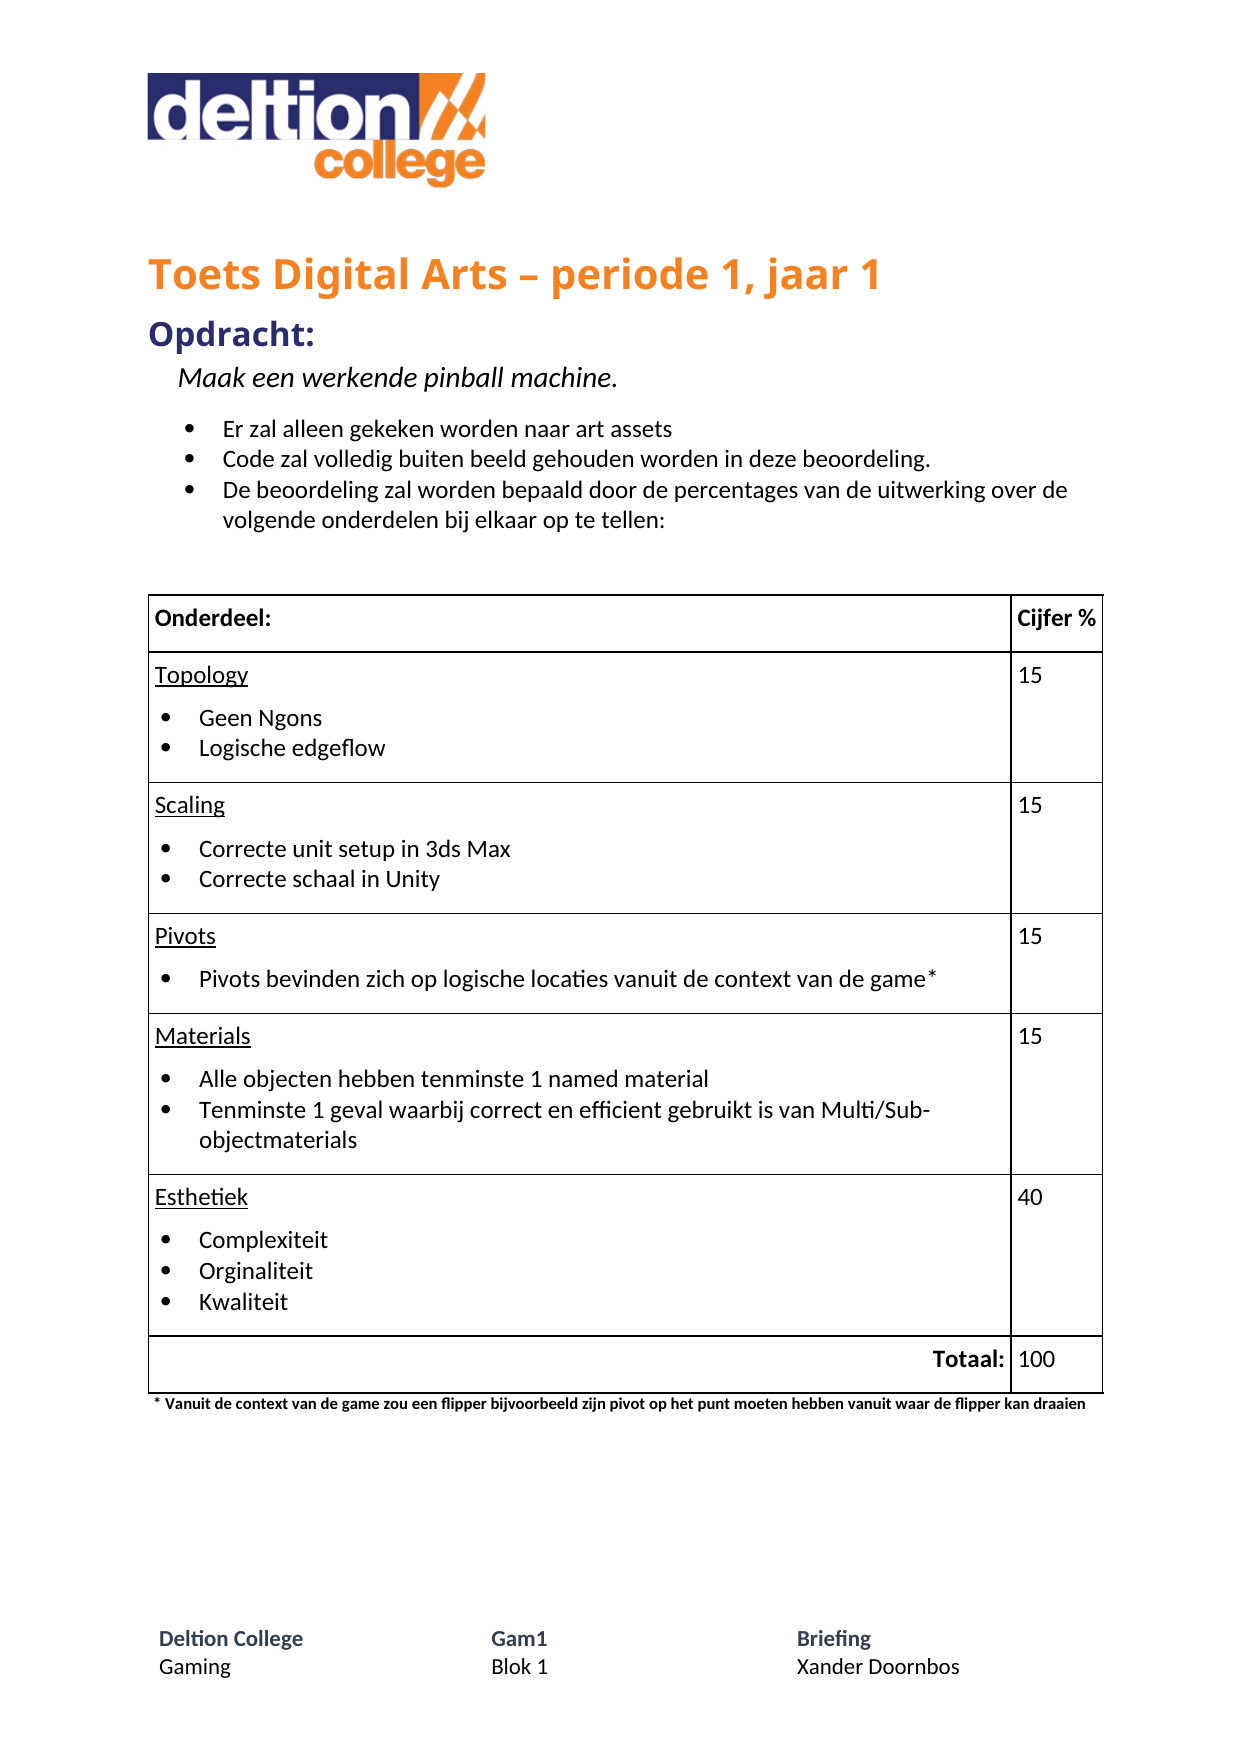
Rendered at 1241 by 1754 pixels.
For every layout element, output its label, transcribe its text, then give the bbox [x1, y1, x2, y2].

table_cell 15 [1012, 653, 1102, 782]
picture [147, 73, 486, 192]
table_cell Topology Geen Ngons Logische edgeflow [149, 653, 1010, 782]
table_cell Esthetiek Complexiteit Orginaliteit Kwaliteit [149, 1175, 1010, 1335]
text Maak een werkende pinball machine. [177, 359, 1093, 395]
table_cell Scaling Correcte unit setup in 3ds Max Correcte schaal in Unity [149, 783, 1010, 912]
table_cell 40 [1012, 1175, 1102, 1335]
table_header Cijfer % [1012, 596, 1102, 651]
subtitle Toets Digital Arts – periode 1, jaar 1 [148, 245, 1093, 302]
list De beoordeling zal worden bepaald door de percentages van de uitwerking over de volgende onderdelen bij elkaar op te tellen: [185, 474, 1093, 535]
table_cell 15 [1012, 914, 1102, 1013]
table_cell 15 [1012, 783, 1102, 912]
subtitle Opdracht: [148, 310, 1093, 356]
table_cell 100 [1012, 1337, 1102, 1392]
table_header Onderdeel: [149, 596, 1010, 651]
list Code zal volledig buiten beeld gehouden worden in deze beoordeling. [185, 443, 1093, 474]
table_cell 15 [1012, 1014, 1102, 1174]
list Er zal alleen gekeken worden naar art assets [185, 413, 1093, 443]
table_cell Materials Alle objecten hebben tenminste 1 named material Tenminste 1 geval waarbij correct en efficient gebruikt is van Multi/Sub-objectmaterials [149, 1014, 1010, 1174]
table_cell Pivots Pivots bevinden zich op logische locaties vanuit de context van de game* [149, 914, 1010, 1013]
text * Vanuit de context van de game zou een flipper bijvoorbeeld zijn pivot op het punt moeten hebben vanuit waar de flipper kan draaien [148, 1394, 1093, 1414]
table_cell Totaal: [149, 1337, 1010, 1392]
